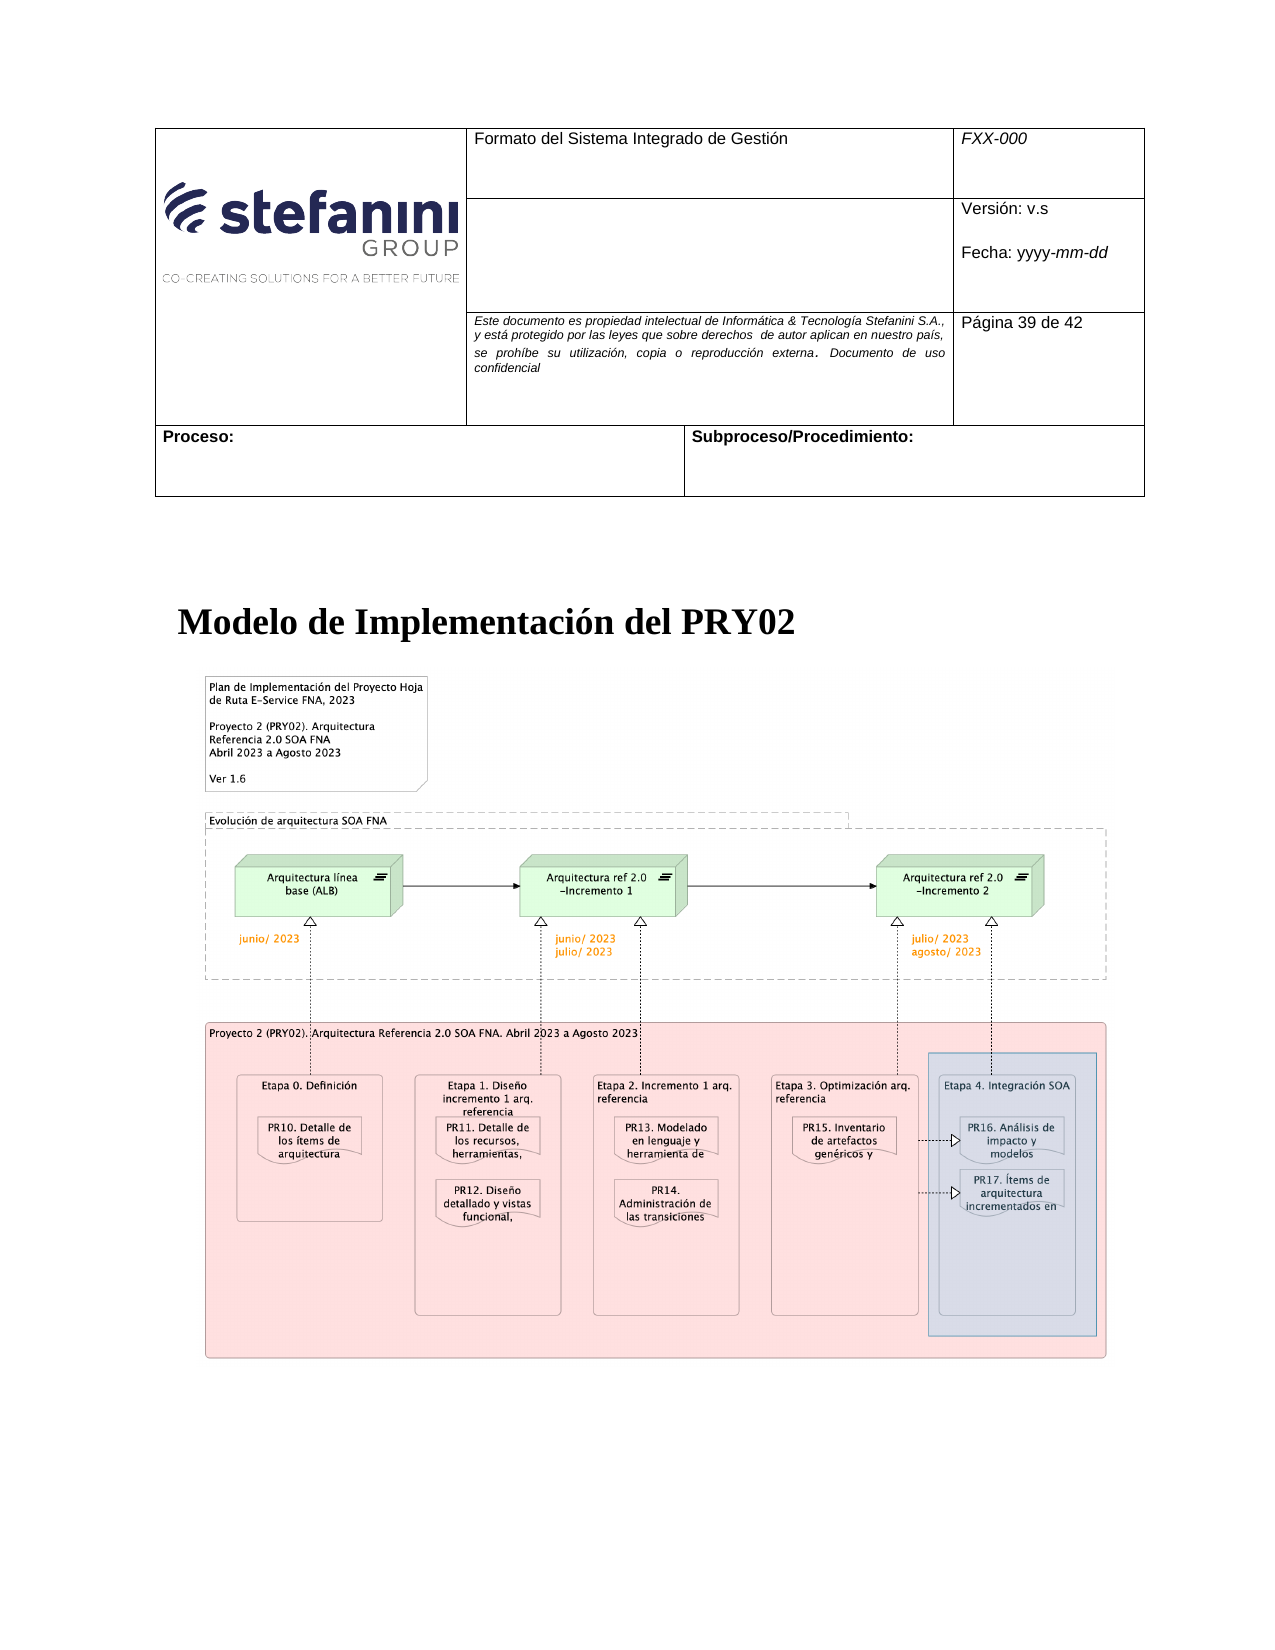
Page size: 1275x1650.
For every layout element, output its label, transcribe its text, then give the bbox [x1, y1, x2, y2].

subtitle Modelo de Implementación del PRY02 [177, 599, 1098, 642]
picture [162, 182, 460, 286]
picture [196, 667, 1115, 1367]
